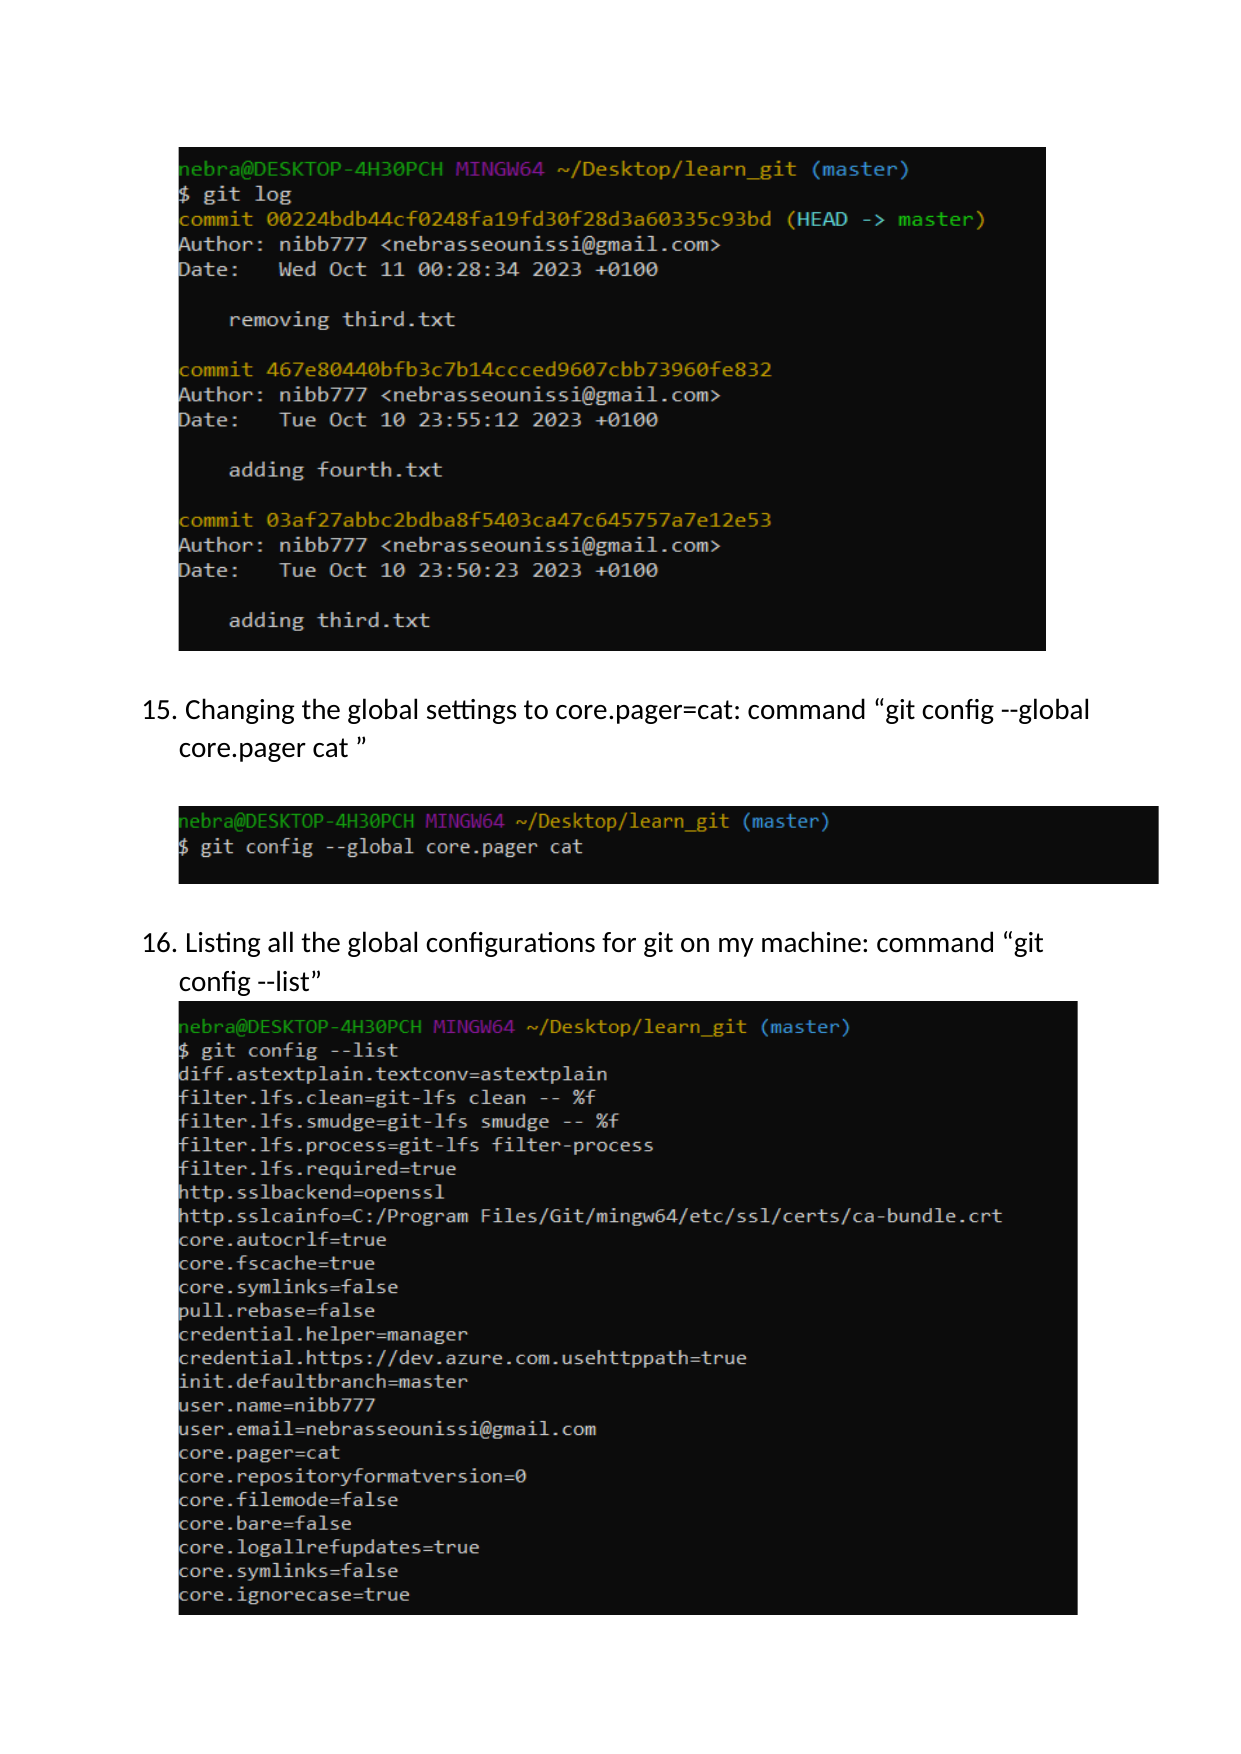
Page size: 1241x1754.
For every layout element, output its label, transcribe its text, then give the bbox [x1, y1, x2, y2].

list Changing the global settings to core.pager=cat: command “git config --global core.pager cat ” [141, 691, 1093, 765]
picture [178, 147, 1046, 651]
list Listing all the global configurations for git on my machine: command “git config --list” [141, 924, 1093, 998]
picture [178, 806, 1159, 884]
picture [178, 1001, 1078, 1615]
